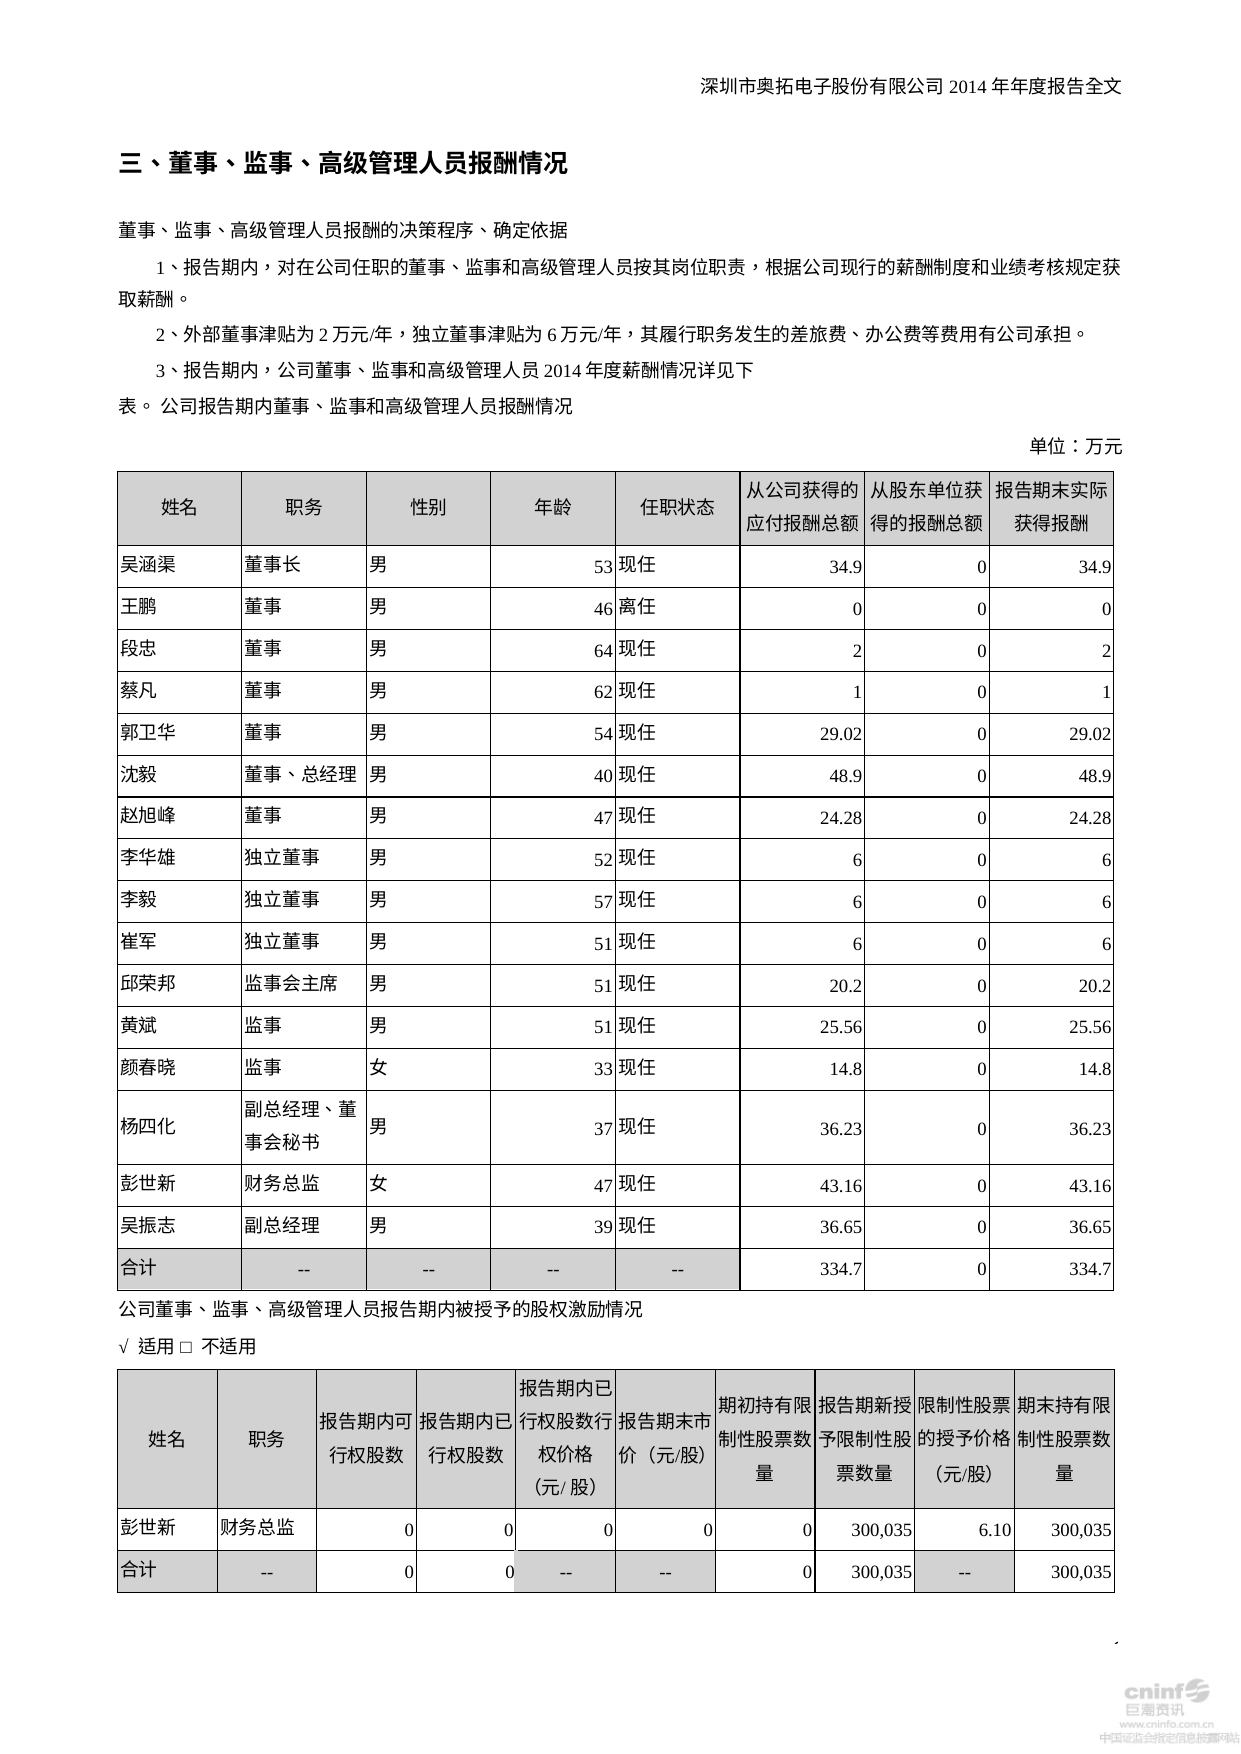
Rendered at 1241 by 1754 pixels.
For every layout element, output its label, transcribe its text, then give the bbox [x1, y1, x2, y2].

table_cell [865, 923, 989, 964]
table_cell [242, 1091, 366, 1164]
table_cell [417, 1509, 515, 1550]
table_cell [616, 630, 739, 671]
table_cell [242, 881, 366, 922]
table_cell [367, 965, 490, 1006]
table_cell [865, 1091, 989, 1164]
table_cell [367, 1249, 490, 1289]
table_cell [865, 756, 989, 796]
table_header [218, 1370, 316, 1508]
text 公司董事、监事、高级管理人员报告期内被授予的股权激励情况 [118, 1296, 1240, 1321]
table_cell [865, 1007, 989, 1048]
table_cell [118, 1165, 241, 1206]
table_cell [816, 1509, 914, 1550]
subtitle 三、董事、监事、高级管理人员报酬情况 [118, 145, 1240, 179]
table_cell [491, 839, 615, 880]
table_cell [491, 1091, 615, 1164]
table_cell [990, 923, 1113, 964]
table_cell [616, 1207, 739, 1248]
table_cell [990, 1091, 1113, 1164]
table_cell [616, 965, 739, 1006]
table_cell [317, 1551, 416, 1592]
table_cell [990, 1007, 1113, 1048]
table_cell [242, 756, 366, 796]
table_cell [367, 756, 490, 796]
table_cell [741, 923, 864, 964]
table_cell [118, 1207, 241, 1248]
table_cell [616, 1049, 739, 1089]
text √ 适用 □ 不适用 [118, 1334, 1240, 1359]
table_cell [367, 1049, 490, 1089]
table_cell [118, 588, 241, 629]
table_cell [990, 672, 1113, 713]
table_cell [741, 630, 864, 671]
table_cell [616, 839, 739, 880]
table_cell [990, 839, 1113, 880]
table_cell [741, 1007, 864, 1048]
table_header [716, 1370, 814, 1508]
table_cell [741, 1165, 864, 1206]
text 2、外部董事津贴为2万元/年，独立董事津贴为6万元/年，其履行职务发生的差旅费、办公费等费用有公司承担。 [156, 322, 1240, 347]
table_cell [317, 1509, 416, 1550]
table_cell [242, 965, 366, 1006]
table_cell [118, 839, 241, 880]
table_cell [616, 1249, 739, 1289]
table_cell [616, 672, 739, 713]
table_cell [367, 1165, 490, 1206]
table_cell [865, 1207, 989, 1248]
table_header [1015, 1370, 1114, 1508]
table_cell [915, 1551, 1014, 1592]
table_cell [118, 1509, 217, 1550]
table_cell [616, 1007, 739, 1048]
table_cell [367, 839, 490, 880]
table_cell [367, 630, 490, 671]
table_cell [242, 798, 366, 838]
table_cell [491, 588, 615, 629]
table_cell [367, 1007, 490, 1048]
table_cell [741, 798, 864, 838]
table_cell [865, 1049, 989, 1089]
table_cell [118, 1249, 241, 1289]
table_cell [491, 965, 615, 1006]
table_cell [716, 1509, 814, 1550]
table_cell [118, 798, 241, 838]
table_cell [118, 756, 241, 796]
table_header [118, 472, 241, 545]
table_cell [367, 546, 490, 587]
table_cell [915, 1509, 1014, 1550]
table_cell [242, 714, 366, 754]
text 3、报告期内，公司董事、监事和高级管理人员2014年度薪酬情况详见下表。 公司报告期内董事、监事和高级管理人员报酬情况 [118, 358, 786, 419]
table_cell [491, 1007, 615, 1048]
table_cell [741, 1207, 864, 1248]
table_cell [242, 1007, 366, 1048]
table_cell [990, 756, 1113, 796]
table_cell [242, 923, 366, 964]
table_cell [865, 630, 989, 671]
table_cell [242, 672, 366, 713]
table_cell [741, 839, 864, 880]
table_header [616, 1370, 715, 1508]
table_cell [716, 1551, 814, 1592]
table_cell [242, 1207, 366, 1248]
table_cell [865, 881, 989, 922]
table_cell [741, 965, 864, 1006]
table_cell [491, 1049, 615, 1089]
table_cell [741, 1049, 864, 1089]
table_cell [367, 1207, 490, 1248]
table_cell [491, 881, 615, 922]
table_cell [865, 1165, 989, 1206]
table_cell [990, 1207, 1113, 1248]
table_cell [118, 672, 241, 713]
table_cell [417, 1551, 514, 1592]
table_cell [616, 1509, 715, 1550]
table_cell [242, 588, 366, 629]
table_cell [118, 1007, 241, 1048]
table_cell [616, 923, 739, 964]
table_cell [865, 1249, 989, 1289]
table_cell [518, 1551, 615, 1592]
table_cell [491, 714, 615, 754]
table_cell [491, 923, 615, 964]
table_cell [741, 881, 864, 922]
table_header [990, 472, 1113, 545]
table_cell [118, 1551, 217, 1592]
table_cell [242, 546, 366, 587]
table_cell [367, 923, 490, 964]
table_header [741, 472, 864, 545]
picture [1099, 1673, 1241, 1754]
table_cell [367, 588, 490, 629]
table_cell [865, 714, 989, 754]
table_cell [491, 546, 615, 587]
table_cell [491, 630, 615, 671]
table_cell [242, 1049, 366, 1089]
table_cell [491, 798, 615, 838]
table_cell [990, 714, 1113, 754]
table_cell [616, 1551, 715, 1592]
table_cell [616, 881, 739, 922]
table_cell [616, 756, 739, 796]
text 1、报告期内，对在公司任职的董事、监事和高级管理人员按其岗位职责，根据公司现行的薪酬制度和业绩考核规定获 取薪酬。 [118, 254, 1123, 312]
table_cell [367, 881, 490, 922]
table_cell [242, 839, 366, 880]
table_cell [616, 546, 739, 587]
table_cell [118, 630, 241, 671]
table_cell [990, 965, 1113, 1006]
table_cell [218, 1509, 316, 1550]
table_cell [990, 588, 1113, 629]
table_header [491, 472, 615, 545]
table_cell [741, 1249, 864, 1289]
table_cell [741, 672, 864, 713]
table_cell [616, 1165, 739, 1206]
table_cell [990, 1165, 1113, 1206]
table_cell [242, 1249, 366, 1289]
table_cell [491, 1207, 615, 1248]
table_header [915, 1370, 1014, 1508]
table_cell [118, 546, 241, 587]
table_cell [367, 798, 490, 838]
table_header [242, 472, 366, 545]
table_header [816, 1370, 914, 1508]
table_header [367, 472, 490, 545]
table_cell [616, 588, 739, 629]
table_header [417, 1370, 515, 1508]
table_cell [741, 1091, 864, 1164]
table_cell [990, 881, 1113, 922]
text 董事、监事、高级管理人员报酬的决策程序、确定依据 [118, 217, 1240, 243]
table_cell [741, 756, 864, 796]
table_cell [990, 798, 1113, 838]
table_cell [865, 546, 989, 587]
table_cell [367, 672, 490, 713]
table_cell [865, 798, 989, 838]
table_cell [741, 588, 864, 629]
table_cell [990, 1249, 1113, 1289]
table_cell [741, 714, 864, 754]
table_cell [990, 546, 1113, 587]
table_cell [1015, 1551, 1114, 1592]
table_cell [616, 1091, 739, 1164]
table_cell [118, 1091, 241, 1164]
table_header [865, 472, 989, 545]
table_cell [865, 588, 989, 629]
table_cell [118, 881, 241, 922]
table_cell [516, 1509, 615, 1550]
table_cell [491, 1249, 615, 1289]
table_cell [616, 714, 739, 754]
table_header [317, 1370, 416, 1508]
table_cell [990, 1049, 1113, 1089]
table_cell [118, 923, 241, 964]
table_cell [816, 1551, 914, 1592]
text 单位：万元 [102, 434, 1122, 459]
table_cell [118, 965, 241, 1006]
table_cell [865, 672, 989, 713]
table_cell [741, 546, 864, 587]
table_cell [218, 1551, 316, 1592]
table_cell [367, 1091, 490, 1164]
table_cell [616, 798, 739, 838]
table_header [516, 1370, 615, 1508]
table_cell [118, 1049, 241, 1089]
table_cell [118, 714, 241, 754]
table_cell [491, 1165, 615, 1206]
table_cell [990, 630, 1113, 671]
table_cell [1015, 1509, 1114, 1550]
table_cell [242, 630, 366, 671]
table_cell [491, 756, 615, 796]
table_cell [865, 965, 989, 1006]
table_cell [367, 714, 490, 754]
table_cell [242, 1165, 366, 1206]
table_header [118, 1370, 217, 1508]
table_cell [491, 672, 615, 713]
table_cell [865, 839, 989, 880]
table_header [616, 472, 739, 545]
